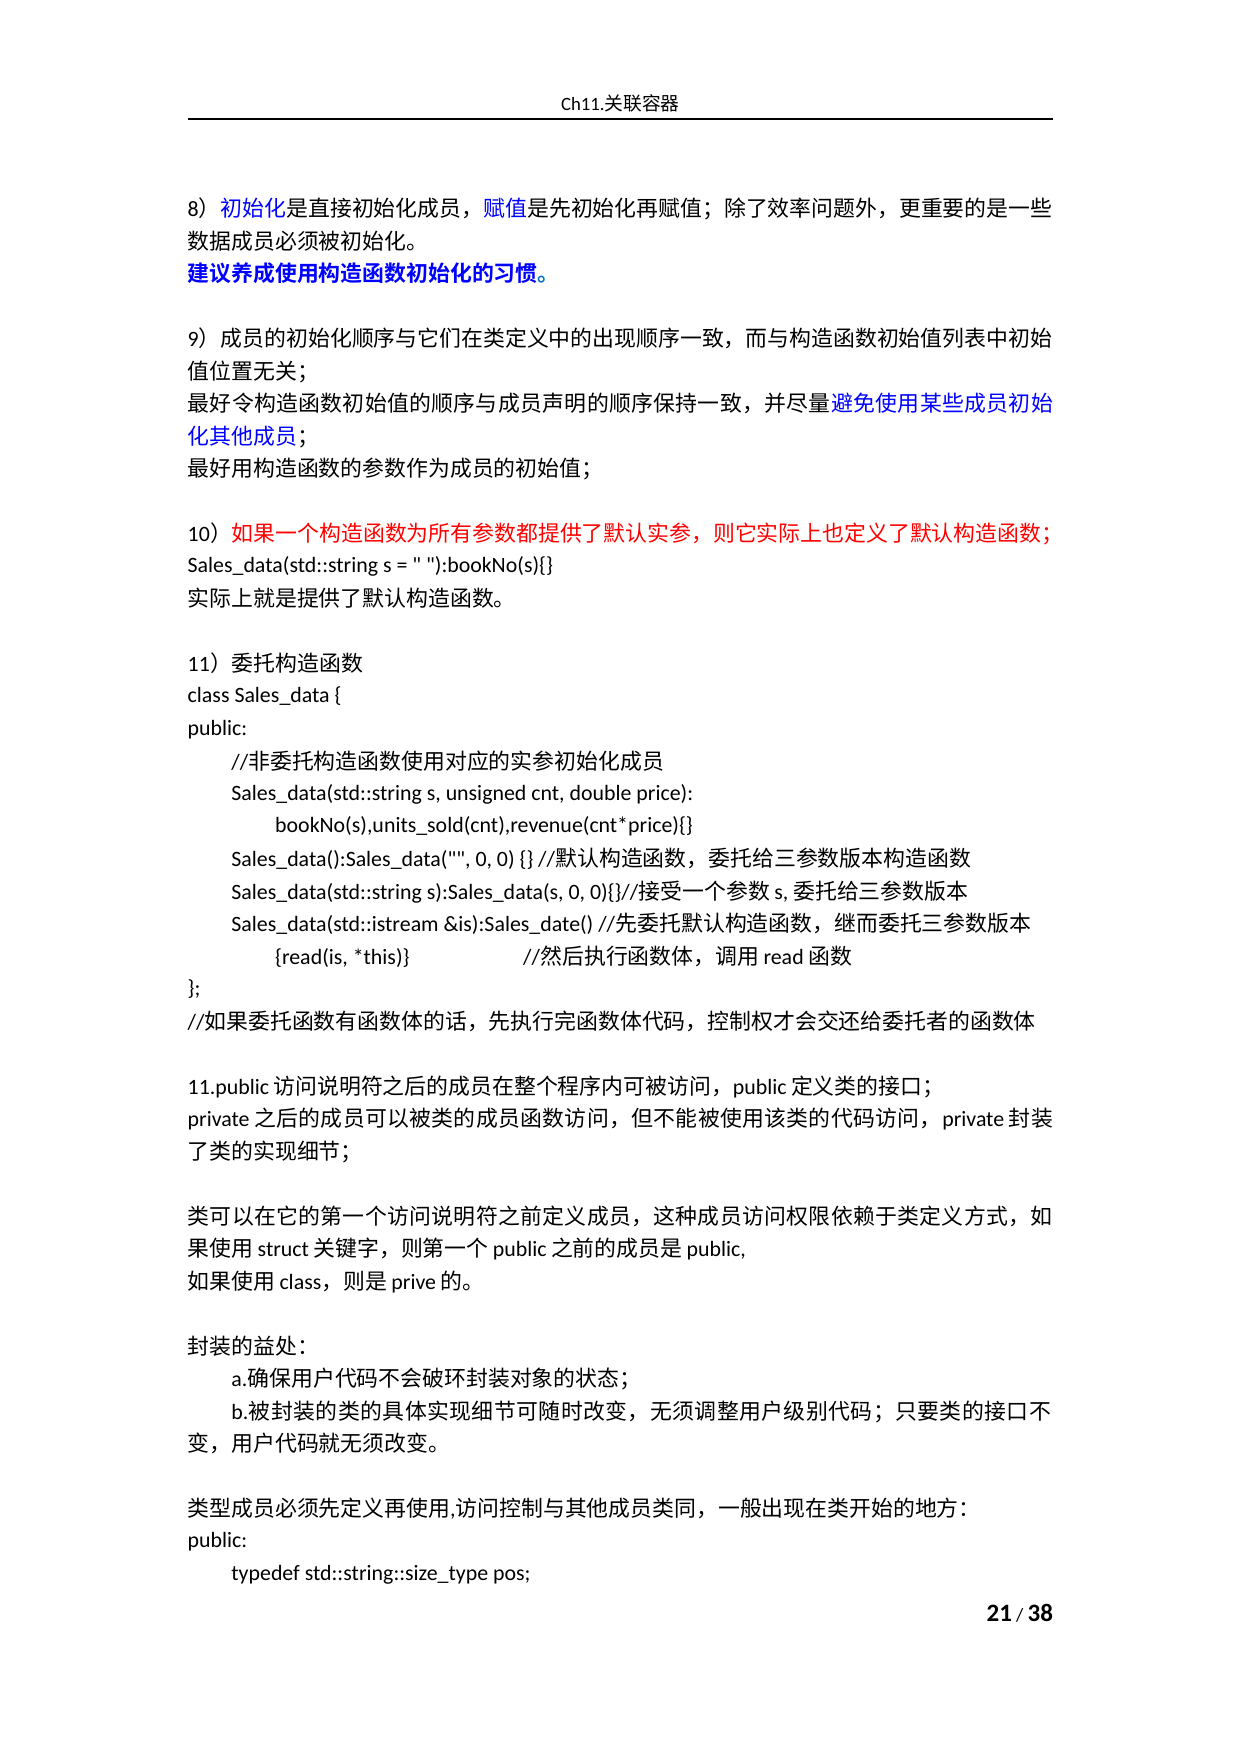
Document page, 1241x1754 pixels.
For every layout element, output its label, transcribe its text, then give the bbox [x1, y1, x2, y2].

text typedef std::string::size_type pos; [187, 1556, 1053, 1588]
text 实际上就是提供了默认构造函数。 [187, 581, 1053, 613]
text 封装的益处： [187, 1328, 1053, 1361]
text 11.public访问说明符之后的成员在整个程序内可被访问，public定义类的接口； [187, 1068, 1053, 1101]
text 如果使用class，则是prive的。 [187, 1263, 1053, 1296]
text Sales_data():Sales_data("", 0, 0) {} //默认构造函数，委托给三参数版本构造函数 [187, 841, 1053, 873]
text 10）如果一个构造函数为所有参数都提供了默认实参，则它实际上也定义了默认构造函数； [187, 516, 1053, 548]
text //非委托构造函数使用对应的实参初始化成员 [187, 743, 1053, 776]
text b.被封装的类的具体实现细节可随时改变，无须调整用户级别代码；只要类的接口不变，用户代码就无须改变。 [187, 1393, 1053, 1458]
text Sales_data(std::string s = " "):bookNo(s){} [187, 548, 1053, 581]
text private之后的成员可以被类的成员函数访问，但不能被使用该类的代码访问，private封装了类的实现细节； [187, 1101, 1053, 1166]
text Sales_data(std::istream &is):Sales_date() //先委托默认构造函数，继而委托三参数版本 [187, 906, 1053, 938]
text }; [187, 971, 1053, 1003]
text Sales_data(std::string s):Sales_data(s, 0, 0){}//接受一个参数s, 委托给三参数版本 [187, 873, 1053, 906]
text public: [187, 1523, 1053, 1556]
text 8）初始化是直接初始化成员，赋值是先初始化再赋值；除了效率问题外，更重要的是一些数据成员必须被初始化。 [187, 191, 1053, 256]
text 建议养成使用构造函数初始化的习惯。 [187, 256, 1053, 288]
text 9）成员的初始化顺序与它们在类定义中的出现顺序一致，而与构造函数初始值列表中初始值位置无关； [187, 321, 1053, 386]
text class Sales_data { [187, 678, 1053, 711]
text public: [187, 711, 1053, 743]
text a.确保用户代码不会破环封装对象的状态； [187, 1361, 1053, 1393]
text Sales_data(std::string s, unsigned cnt, double price): [187, 776, 1053, 808]
text 类型成员必须先定义再使用,访问控制与其他成员类同，一般出现在类开始的地方： [187, 1491, 1053, 1523]
text {read(is, *this)} //然后执行函数体，调用read函数 [187, 938, 1053, 971]
text 11）委托构造函数 [187, 646, 1053, 678]
text 类可以在它的第一个访问说明符之前定义成员，这种成员访问权限依赖于类定义方式，如果使用struct关键字，则第一个public之前的成员是public, [187, 1198, 1053, 1263]
text 最好令构造函数初始值的顺序与成员声明的顺序保持一致，并尽量避免使用某些成员初始化其他成员； [187, 386, 1053, 451]
text //如果委托函数有函数体的话，先执行完函数体代码，控制权才会交还给委托者的函数体 [187, 1003, 1053, 1036]
text bookNo(s),units_sold(cnt),revenue(cnt*price){} [187, 808, 1053, 841]
text 最好用构造函数的参数作为成员的初始值； [187, 451, 1053, 483]
